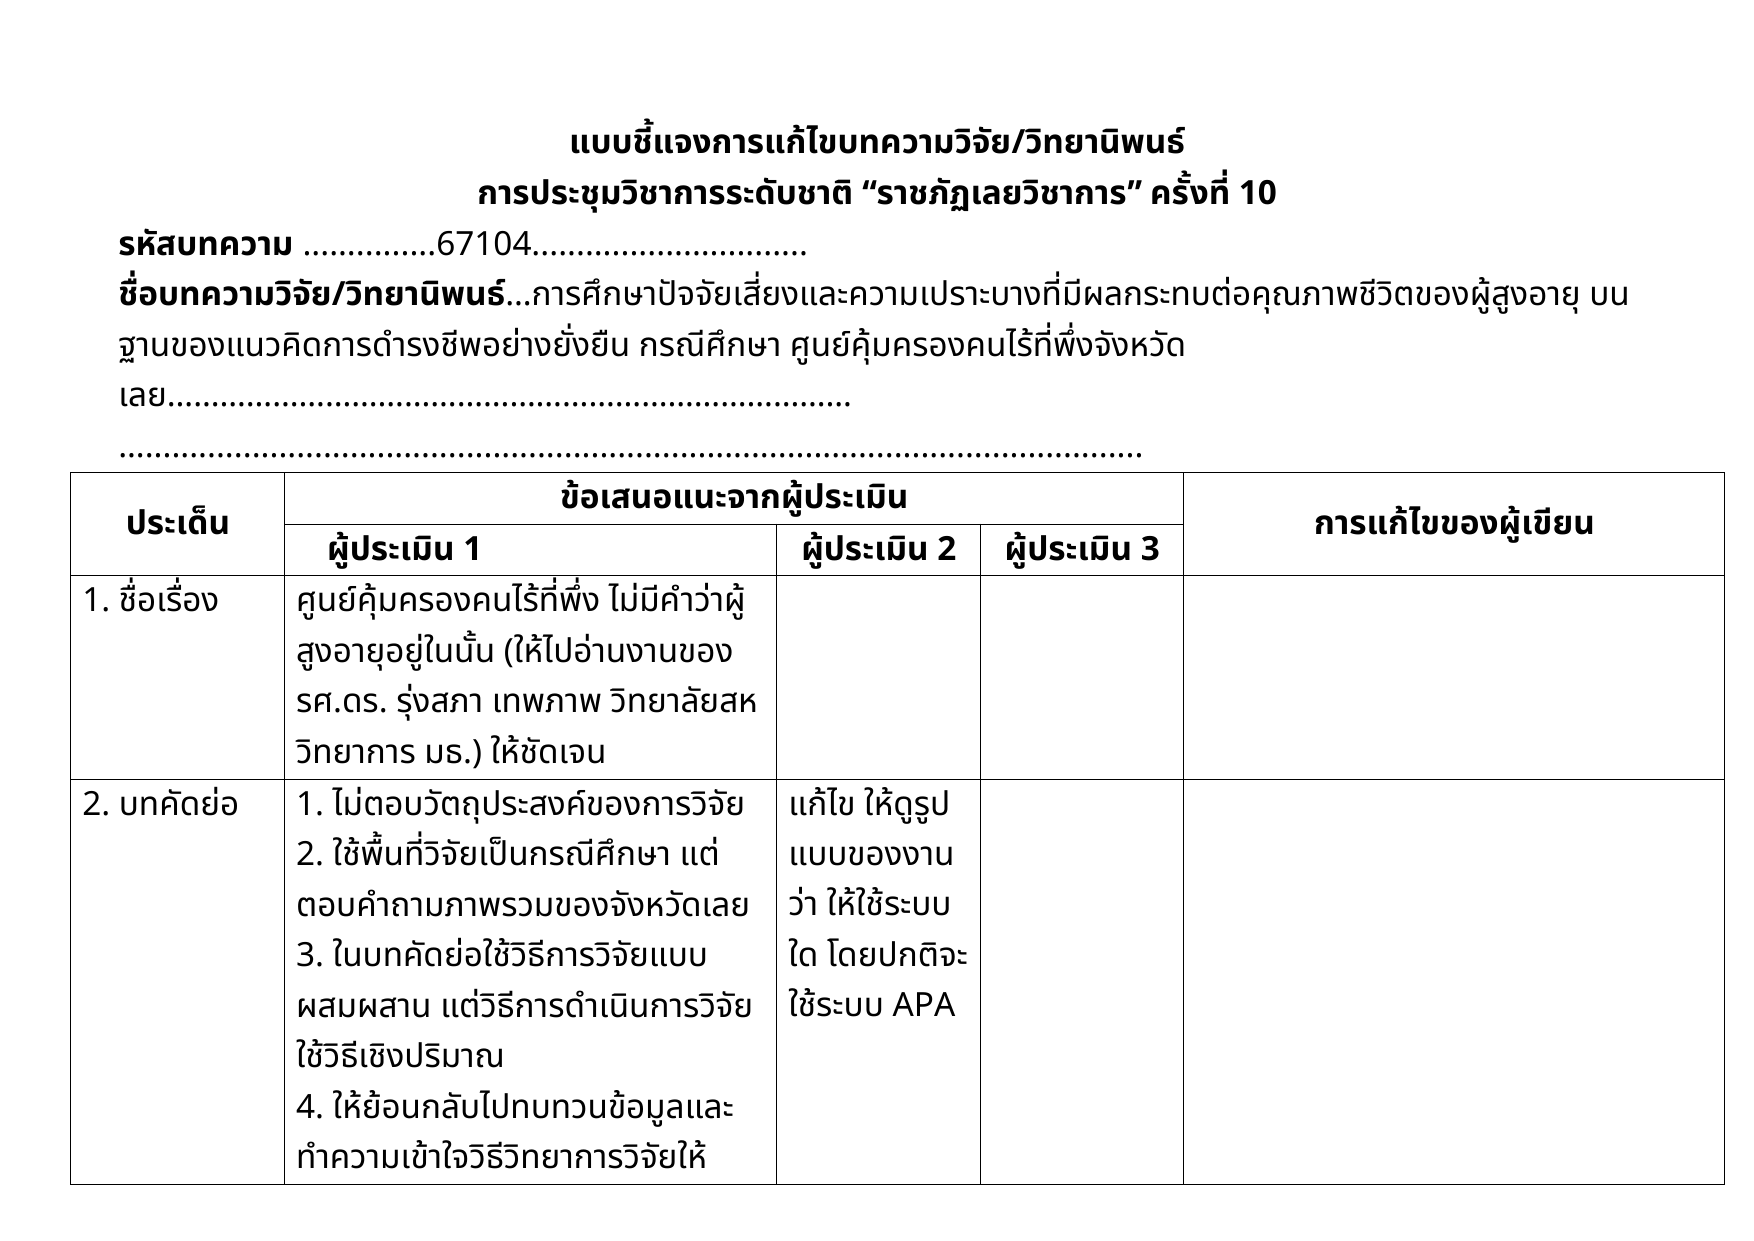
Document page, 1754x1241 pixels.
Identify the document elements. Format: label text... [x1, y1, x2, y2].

table_header ประเด็น [71, 473, 284, 575]
table_header การแก้ไขของผู้เขียน [1184, 473, 1724, 575]
table_header ข้อเสนอแนะจากผู้ประเมิน [285, 473, 1183, 523]
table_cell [777, 780, 980, 1184]
text แบบชี้แจงการแก้ไขบทความวิจัย/วิทยานิพนธ์ [118, 118, 1636, 169]
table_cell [285, 780, 776, 1184]
table_cell ศูนย์คุ้มครองคนไร้ที่พึ่ง ไม่มีคำว่าผู้สูงอายุอยู่ในนั้น (ให้ไปอ่านงานของ รศ.ดร. รุ่งสภา เทพภาพ วิทยาลัยสหวิทยาการ มธ.) ให้ชัดเจน [285, 576, 776, 778]
table_cell ผู้ประเมิน 1 [285, 525, 776, 575]
table_cell [981, 576, 1183, 778]
text รหัสบทความ ...............67104............................... [118, 219, 1674, 270]
table_cell ผู้ประเมิน 3 [981, 525, 1183, 575]
table_cell [981, 780, 1183, 1184]
table_cell [1184, 780, 1724, 1184]
table_cell [1184, 576, 1724, 778]
table_cell [777, 576, 980, 778]
text การประชุมวิชาการระดับชาติ “ราชภัฏเลยวิชาการ” ครั้งที่ 10 [118, 169, 1636, 219]
text ชื่อบทความวิจัย/วิทยานิพนธ์…การศึกษาปัจจัยเสี่ยงและความเปราะบางที่มีผลกระทบต่อคุณภาพชีวิตของผู้สูงอายุ บนฐานของแนวคิดการดำรงชีพอย่างยั่งยืน กรณีศึกษา ศูนย์คุ้มครองคนไร้ที่พึ่งจังหวัดเลย………………………………………………………………………................................................................................................................ [118, 270, 1636, 472]
table_cell 1. ชื่อเรื่อง [71, 576, 284, 778]
table_cell ผู้ประเมิน 2 [777, 525, 980, 575]
table_cell 2. บทคัดย่อ [71, 780, 284, 1184]
